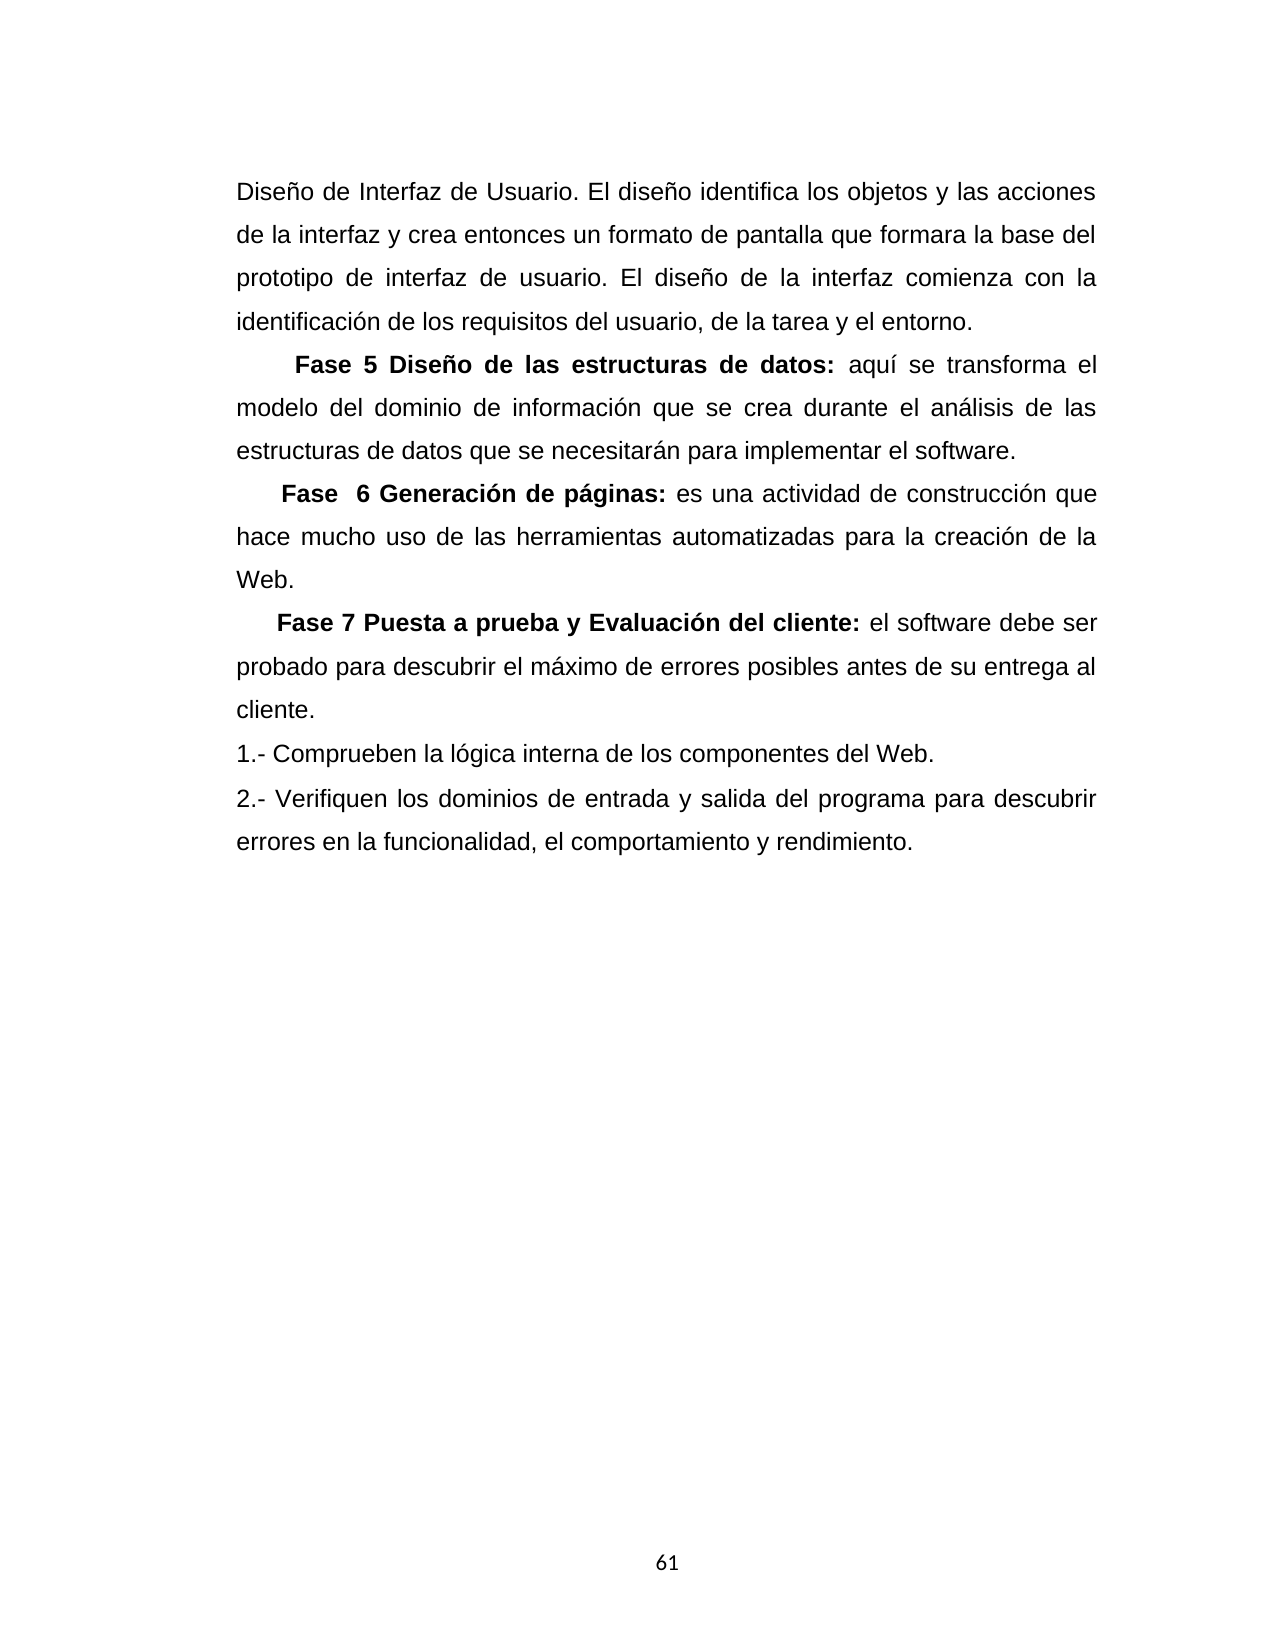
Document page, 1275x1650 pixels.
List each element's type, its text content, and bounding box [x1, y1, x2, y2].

text 1.‐ Comprueben la lógica interna de los componentes del Web. [236, 738, 1098, 768]
text Fase 5 Diseño de las estructuras de datos: aquí se transforma el modelo del dominio de información que se crea durante el análisis de las estructuras de datos que se necesitarán para implementar el software. [236, 350, 1098, 465]
text Fase 7 Puesta a prueba y Evaluación del cliente: el software debe ser probado para descubrir el máximo de errores posibles antes de su entrega al cliente. [236, 608, 1098, 723]
text Diseño de Interfaz de Usuario. El diseño identifica los objetos y las acciones de la interfaz y crea entonces un formato de pantalla que formara la base del prototipo de interfaz de usuario. El diseño de la interfaz comienza con la identificación de los requisitos del usuario, de la tarea y el entorno. [236, 177, 1098, 335]
text Fase 6 Generación de páginas: es una actividad de construcción que hace mucho uso de las herramientas automatizadas para la creación de la Web. [236, 479, 1098, 594]
text 2.‐ Verifiquen los dominios de entrada y salida del programa para descubrir errores en la funcionalidad, el comportamiento y rendimiento. [236, 783, 1098, 856]
